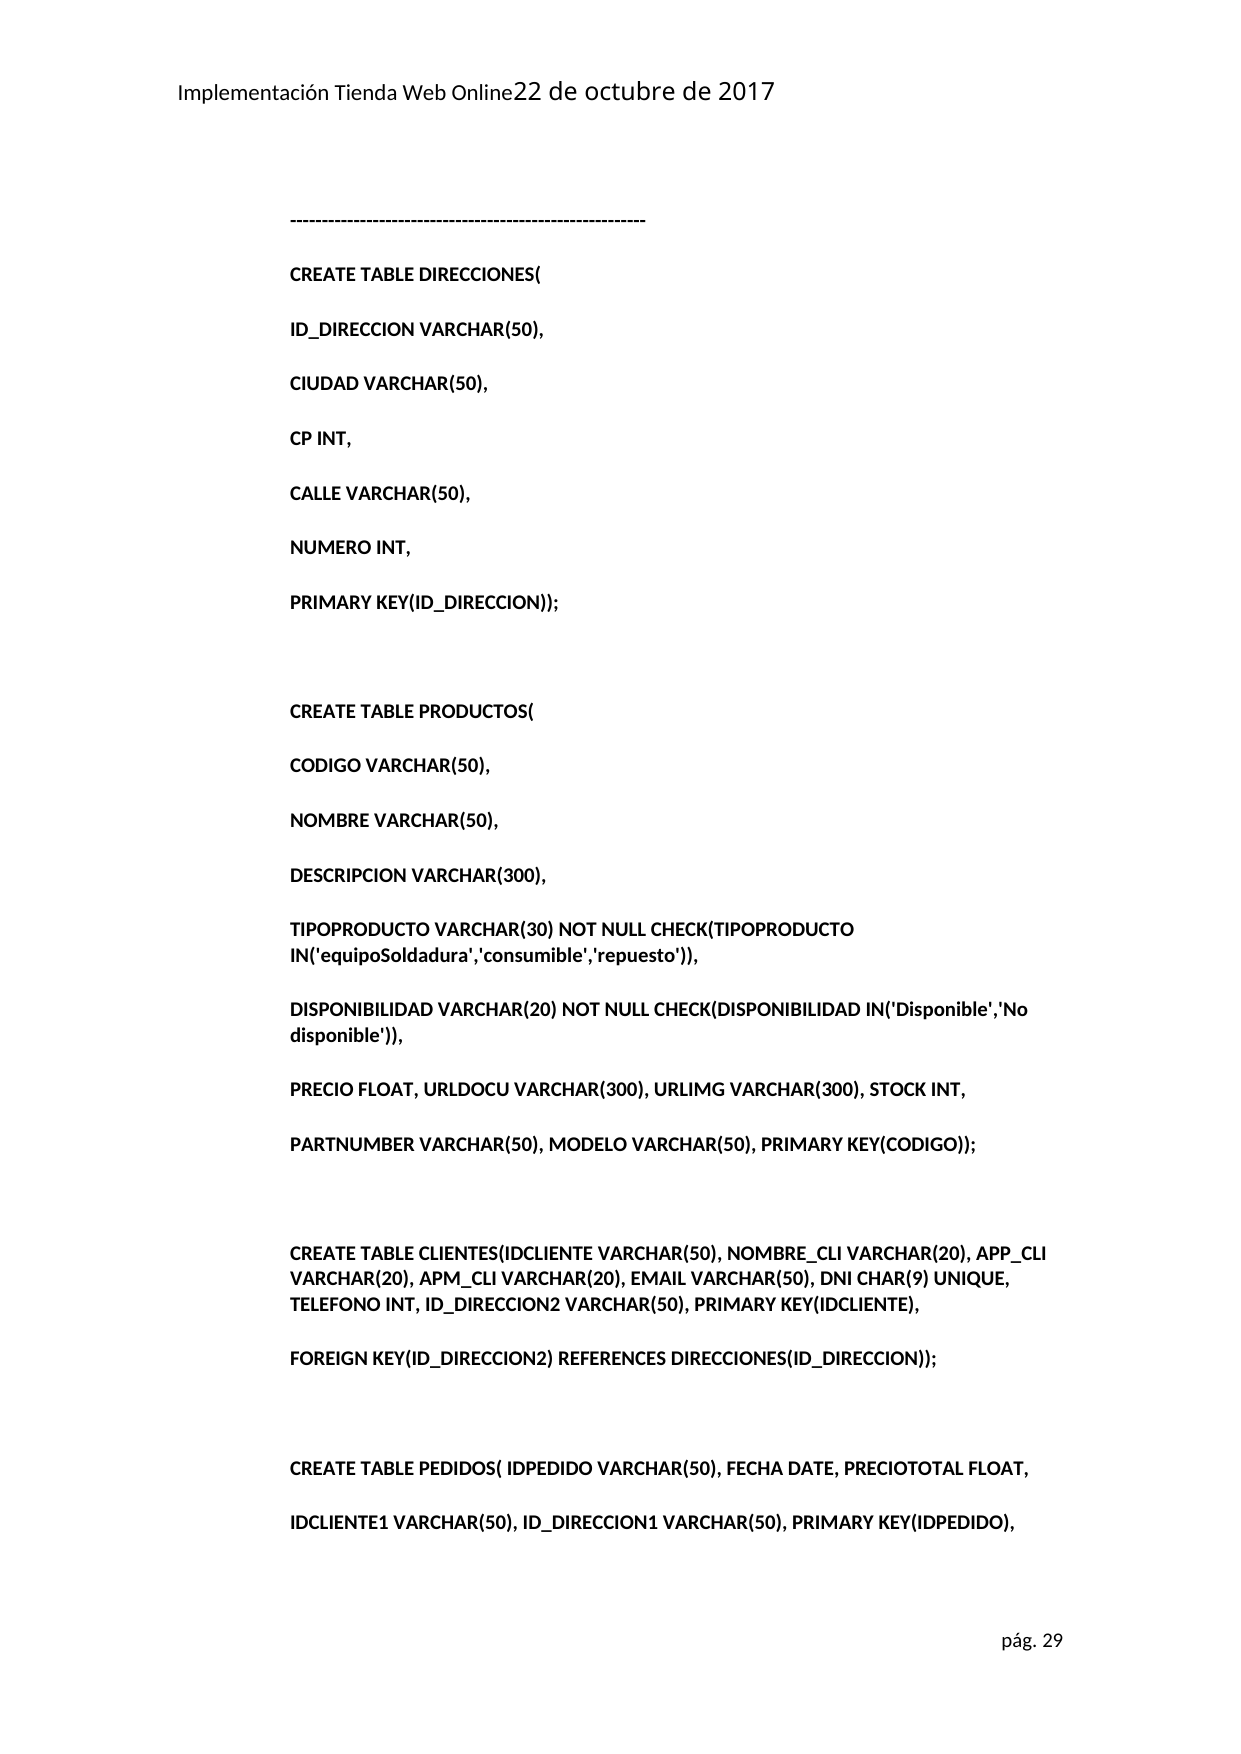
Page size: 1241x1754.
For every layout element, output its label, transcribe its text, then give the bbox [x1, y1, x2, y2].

text CREATE TABLE DIRECCIONES( [290, 261, 1063, 287]
text CREATE TABLE CLIENTES(IDCLIENTE VARCHAR(50), NOMBRE_CLI VARCHAR(20), APP_CLI VARCHAR(20), APM_CLI VARCHAR(20), EMAIL VARCHAR(50), DNI CHAR(9) UNIQUE, TELEFONO INT, ID_DIRECCION2 VARCHAR(50), PRIMARY KEY(IDCLIENTE), [290, 1240, 1063, 1316]
text CIUDAD VARCHAR(50), [290, 371, 1063, 396]
text NOMBRE VARCHAR(50), [290, 807, 1063, 833]
text CALLE VARCHAR(50), [290, 480, 1063, 505]
text NUMERO INT, [290, 534, 1063, 560]
text CODIGO VARCHAR(50), [290, 753, 1063, 778]
text PRIMARY KEY(ID_DIRECCION)); [290, 589, 1063, 614]
text FOREIGN KEY(ID_DIRECCION2) REFERENCES DIRECCIONES(ID_DIRECCION)); [290, 1346, 1063, 1371]
text CREATE TABLE PEDIDOS( IDPEDIDO VARCHAR(50), FECHA DATE, PRECIOTOTAL FLOAT, [290, 1455, 1063, 1480]
text PARTNUMBER VARCHAR(50), MODELO VARCHAR(50), PRIMARY KEY(CODIGO)); [290, 1131, 1063, 1156]
text CP INT, [290, 425, 1063, 451]
text DISPONIBILIDAD VARCHAR(20) NOT NULL CHECK(DISPONIBILIDAD IN('Disponible','No disponible')), [290, 996, 1063, 1047]
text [290, 207, 1063, 232]
text PRECIO FLOAT, URLDOCU VARCHAR(300), URLIMG VARCHAR(300), STOCK INT, [290, 1076, 1063, 1102]
text IDCLIENTE1 VARCHAR(50), ID_DIRECCION1 VARCHAR(50), PRIMARY KEY(IDPEDIDO), [290, 1509, 1063, 1535]
text DESCRIPCION VARCHAR(300), [290, 862, 1063, 887]
text CREATE TABLE PRODUCTOS( [290, 698, 1063, 723]
text TIPOPRODUCTO VARCHAR(30) NOT NULL CHECK(TIPOPRODUCTO IN('equipoSoldadura','consumible','repuesto')), [290, 916, 1063, 967]
text ID_DIRECCION VARCHAR(50), [290, 316, 1063, 341]
